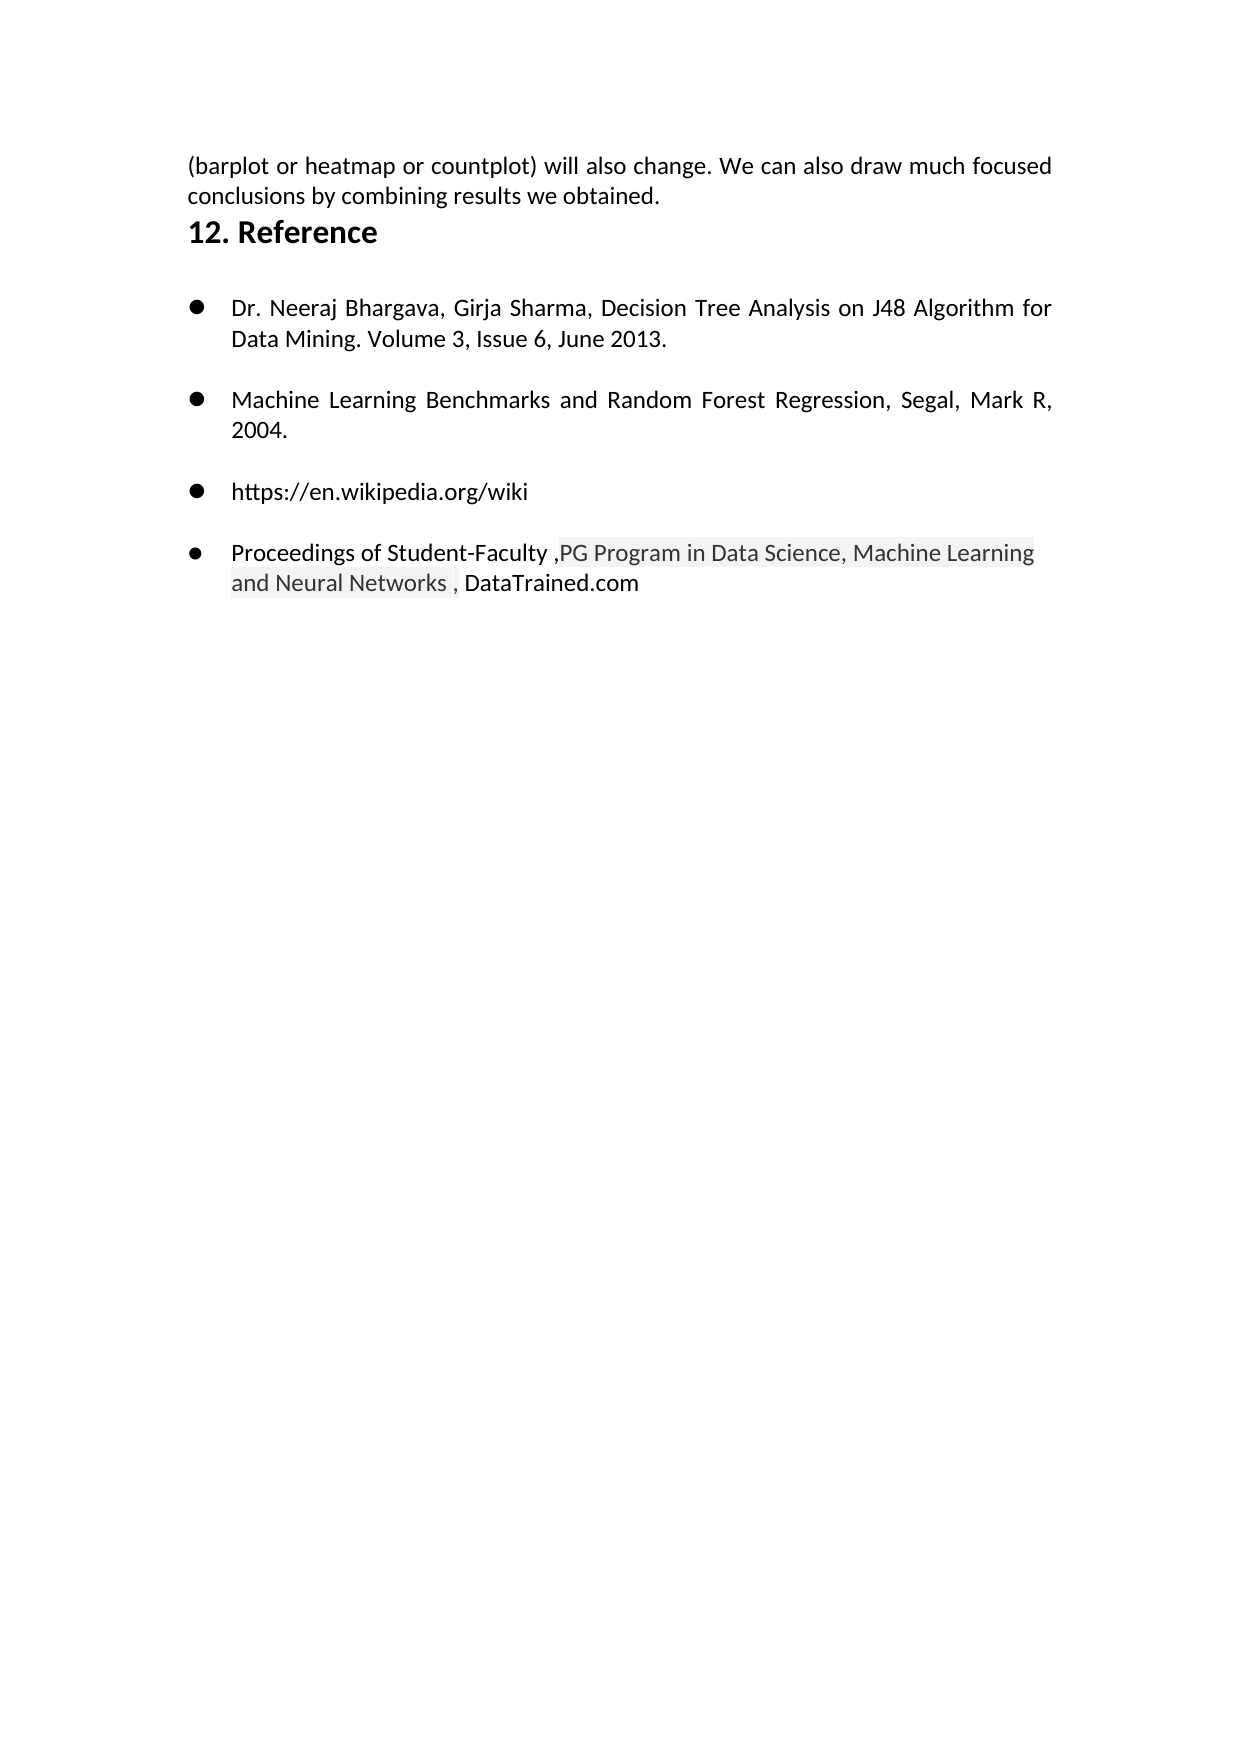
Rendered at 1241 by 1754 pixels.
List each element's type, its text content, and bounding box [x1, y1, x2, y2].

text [187, 150, 1053, 211]
list Proceedings of Student-Faculty ,PG Program in Data Science, Machine Learning and Neural Networks , DataTrained.com [187, 537, 1053, 598]
list https://en.wikipedia.org/wiki [187, 476, 1053, 506]
list Machine Learning Benchmarks and Random Forest Regression, Segal, Mark R, 2004. [187, 384, 1053, 445]
list Dr. Neeraj Bhargava, Girja Sharma, Decision Tree Analysis on J48 Algorithm for Data Mining. Volume 3, Issue 6, June 2013. [187, 292, 1053, 353]
list 12. Reference [187, 211, 1053, 252]
